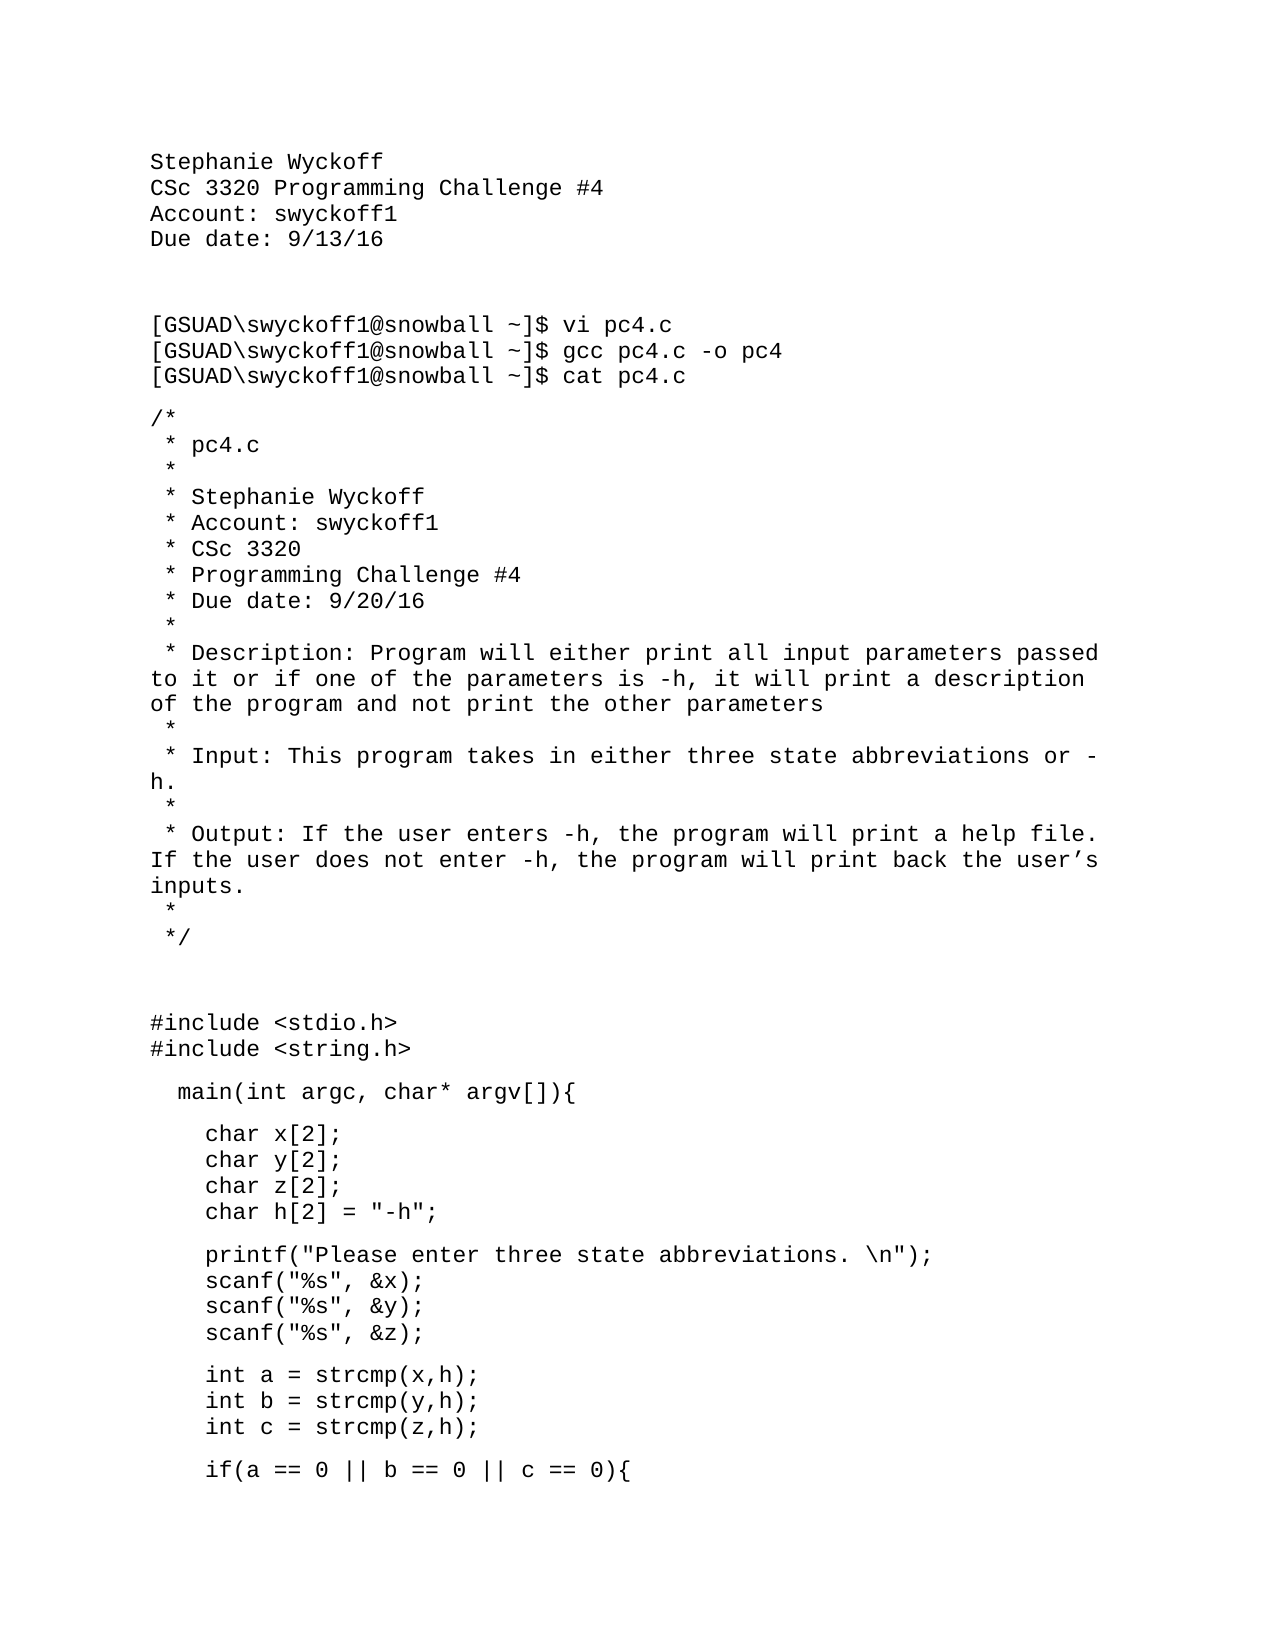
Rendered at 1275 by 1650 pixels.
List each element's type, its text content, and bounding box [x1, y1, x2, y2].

text main(int argc, char* argv[]){ [150, 1080, 1125, 1106]
text #include <stdio.h> #include <string.h> [150, 1011, 1125, 1063]
text char x[2]; char y[2]; char z[2]; char h[2] = "-h"; [150, 1123, 1125, 1226]
text Stephanie Wyckoff CSc 3320 Programming Challenge #4 Account: swyckoff1 Due date: 9/13/16 [150, 150, 1125, 254]
text [GSUAD\swyckoff1@snowball ~]$ vi pc4.c [GSUAD\swyckoff1@snowball ~]$ gcc pc4.c -o pc4 [GSUAD\swyckoff1@snowball ~]$ cat pc4.c [150, 313, 1125, 391]
text if(a == 0 || b == 0 || c == 0){ [150, 1458, 1125, 1484]
text /* * pc4.c * * Stephanie Wyckoff * Account: swyckoff1 * CSc 3320 * Programming Challenge #4 * Due date: 9/20/16 * * Description: Program will either print all input parameters passed to it or if one of the parameters is -h, it will print a description of the program and not print the other parameters * * Input: This program takes in either three state abbreviations or -h. * * Output: If the user enters -h, the program will print a help file. If the user does not enter -h, the program will print back the user’s inputs. * */ [150, 407, 1125, 952]
text int a = strcmp(x,h); int b = strcmp(y,h); int c = strcmp(z,h); [150, 1363, 1125, 1441]
text printf("Please enter three state abbreviations. \n"); scanf("%s", &x); scanf("%s", &y); scanf("%s", &z); [150, 1243, 1125, 1347]
